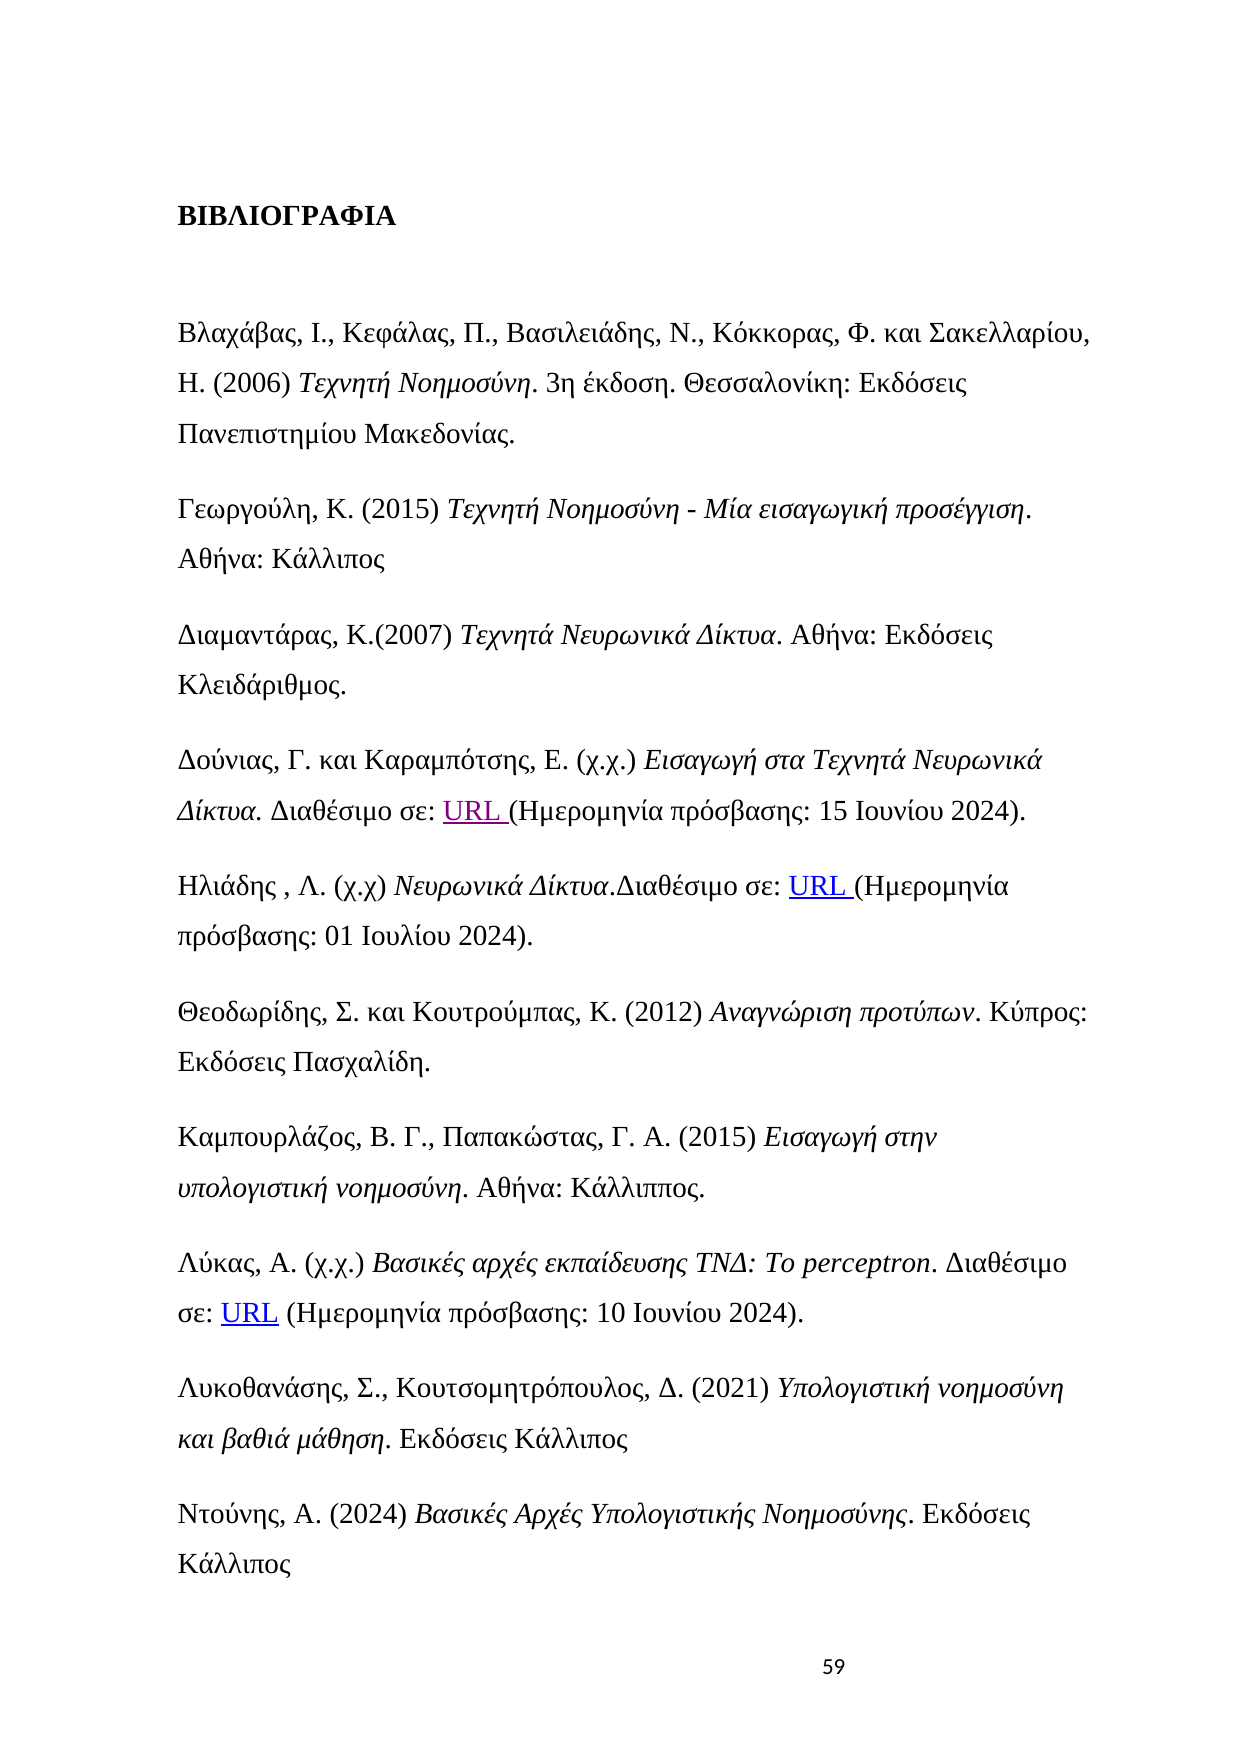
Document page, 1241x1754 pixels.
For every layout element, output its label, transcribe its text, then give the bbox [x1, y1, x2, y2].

text Καμπουρλάζος, Β. Γ., Παπακώστας, Γ. Α. (2015) Εισαγωγή στην υπολογιστική νοημοσύνη. Αθήνα: Κάλλιππος. [177, 1119, 1093, 1203]
text Διαμαντάρας, Κ.(2007) Τεχνητά Νευρωνικά Δίκτυα. Αθήνα: Εκδόσεις Κλειδάριθμος. [177, 617, 1093, 701]
text Ηλιάδης , Λ. (χ.χ) Νευρωνικά Δίκτυα.Διαθέσιμο σε: URL (Ημερομηνία πρόσβασης: 01 Ιουλίου 2024). [177, 868, 1093, 952]
text Λυκοθανάσης, Σ., Κουτσομητρόπουλος, Δ. (2021) Υπολογιστική νοημοσύνη και βαθιά μάθηση. Εκδόσεις Κάλλιπος [177, 1371, 1093, 1454]
text Δούνιας, Γ. και Καραμπότσης, Ε. (χ.χ.) Εισαγωγή στα Τεχνητά Νευρωνικά Δίκτυα. Διαθέσιμο σε: URL (Ημερομηνία πρόσβασης: 15 Ιουνίου 2024). [177, 742, 1093, 826]
text Λύκας, Α. (χ.χ.) Βασικές αρχές εκπαίδευσης ΤΝΔ: Το perceptron. Διαθέσιμο σε: URL (Ημερομηνία πρόσβασης: 10 Ιουνίου 2024). [177, 1245, 1093, 1329]
text Ντούνης, Α. (2024) Βασικές Αρχές Υπολογιστικής Νοημοσύνης. Εκδόσεις Κάλλιπος [177, 1496, 1093, 1580]
subtitle ΒΙΒΛΙΟΓΡΑΦΙΑ [177, 148, 1093, 232]
text Θεοδωρίδης, Σ. και Κουτρούμπας, Κ. (2012) Αναγνώριση προτύπων. Κύπρος: Εκδόσεις Πασχαλίδη. [177, 994, 1093, 1078]
text Γεωργούλη, Κ. (2015) Τεχνητή Νοημοσύνη - Μία εισαγωγική προσέγγιση. Αθήνα: Κάλλιπος [177, 491, 1093, 575]
text Βλαχάβας, Ι., Κεφάλας, Π., Βασιλειάδης, Ν., Κόκκορας, Φ. και Σακελλαρίου, Η. (2006) Τεχνητή Νοημοσύνη. 3η έκδοση. Θεσσαλονίκη: Εκδόσεις Πανεπιστημίου Μακεδονίας. [177, 315, 1093, 449]
